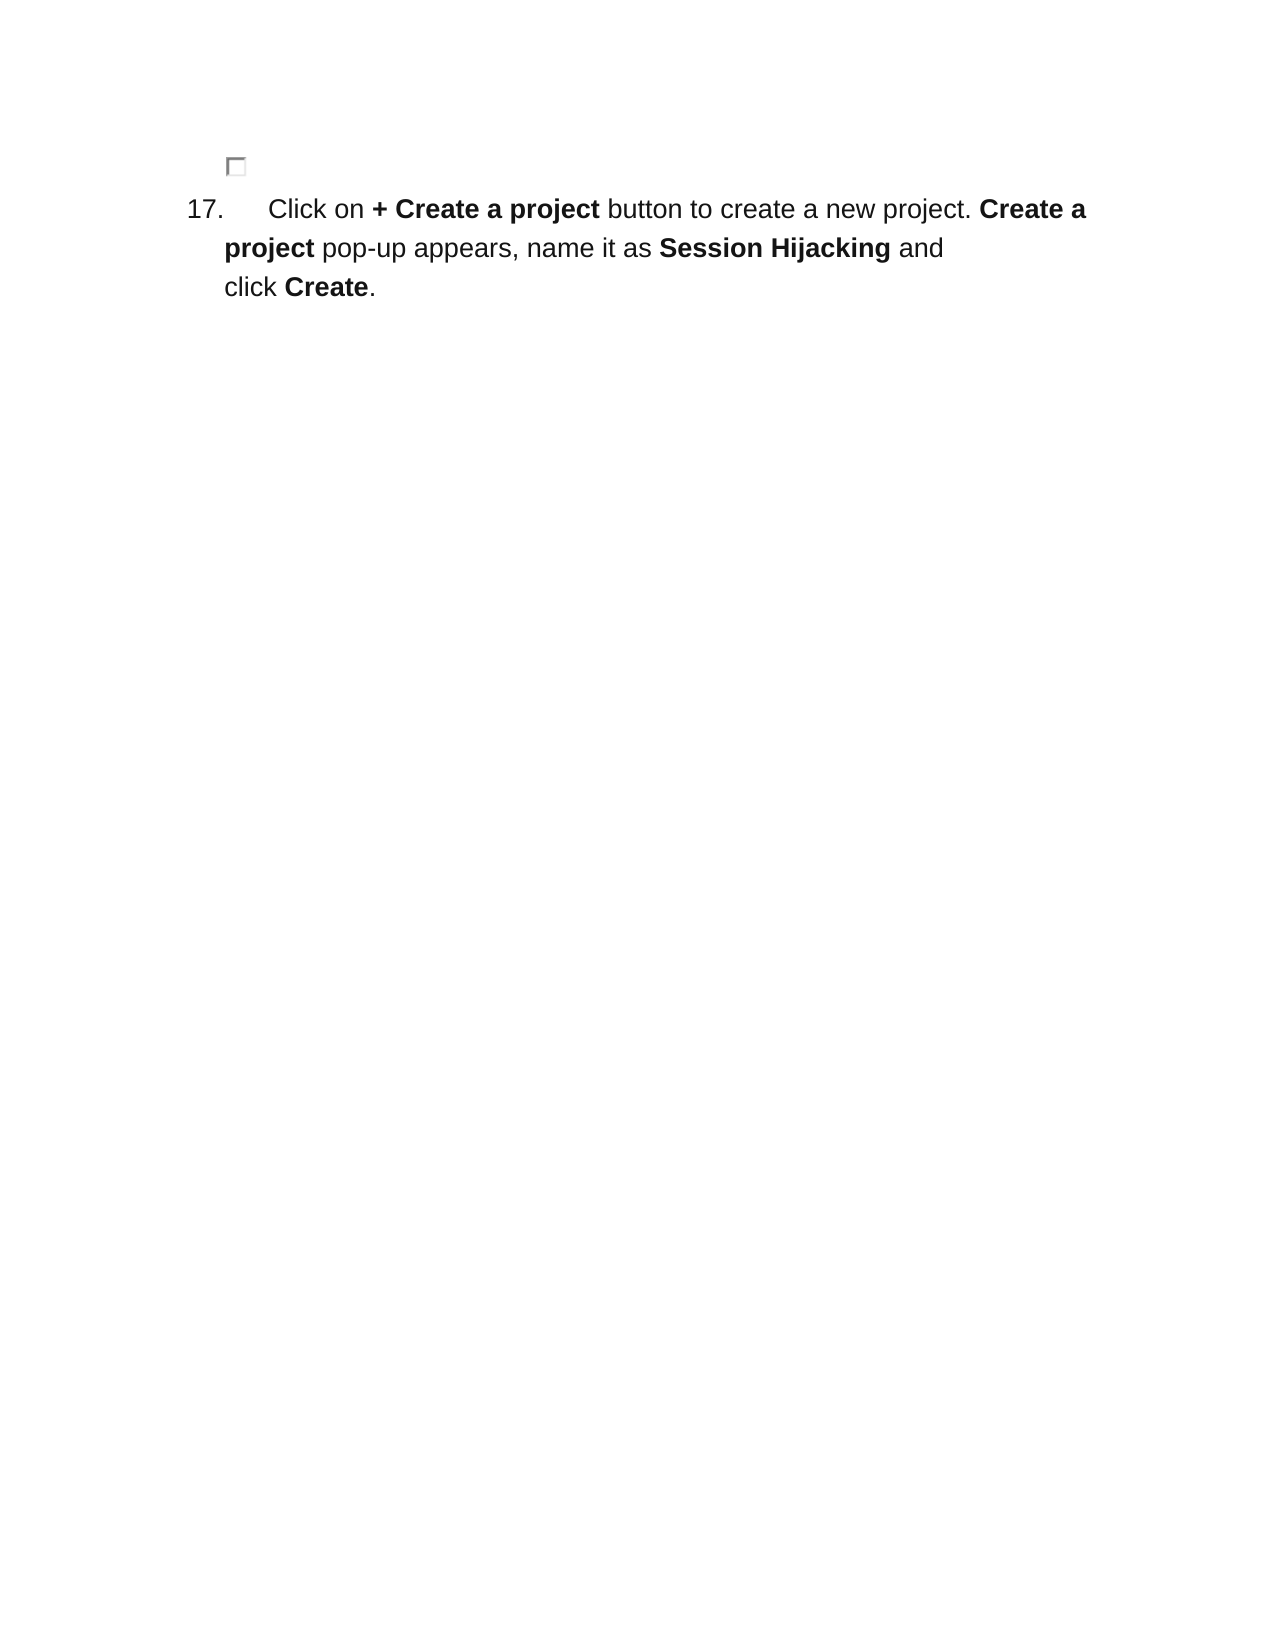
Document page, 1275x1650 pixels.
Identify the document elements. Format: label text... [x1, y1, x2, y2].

list Click on + Create a project button to create a new project. Create a project pop-up appears, name it as Session Hijacking and click Create. [187, 150, 1094, 302]
